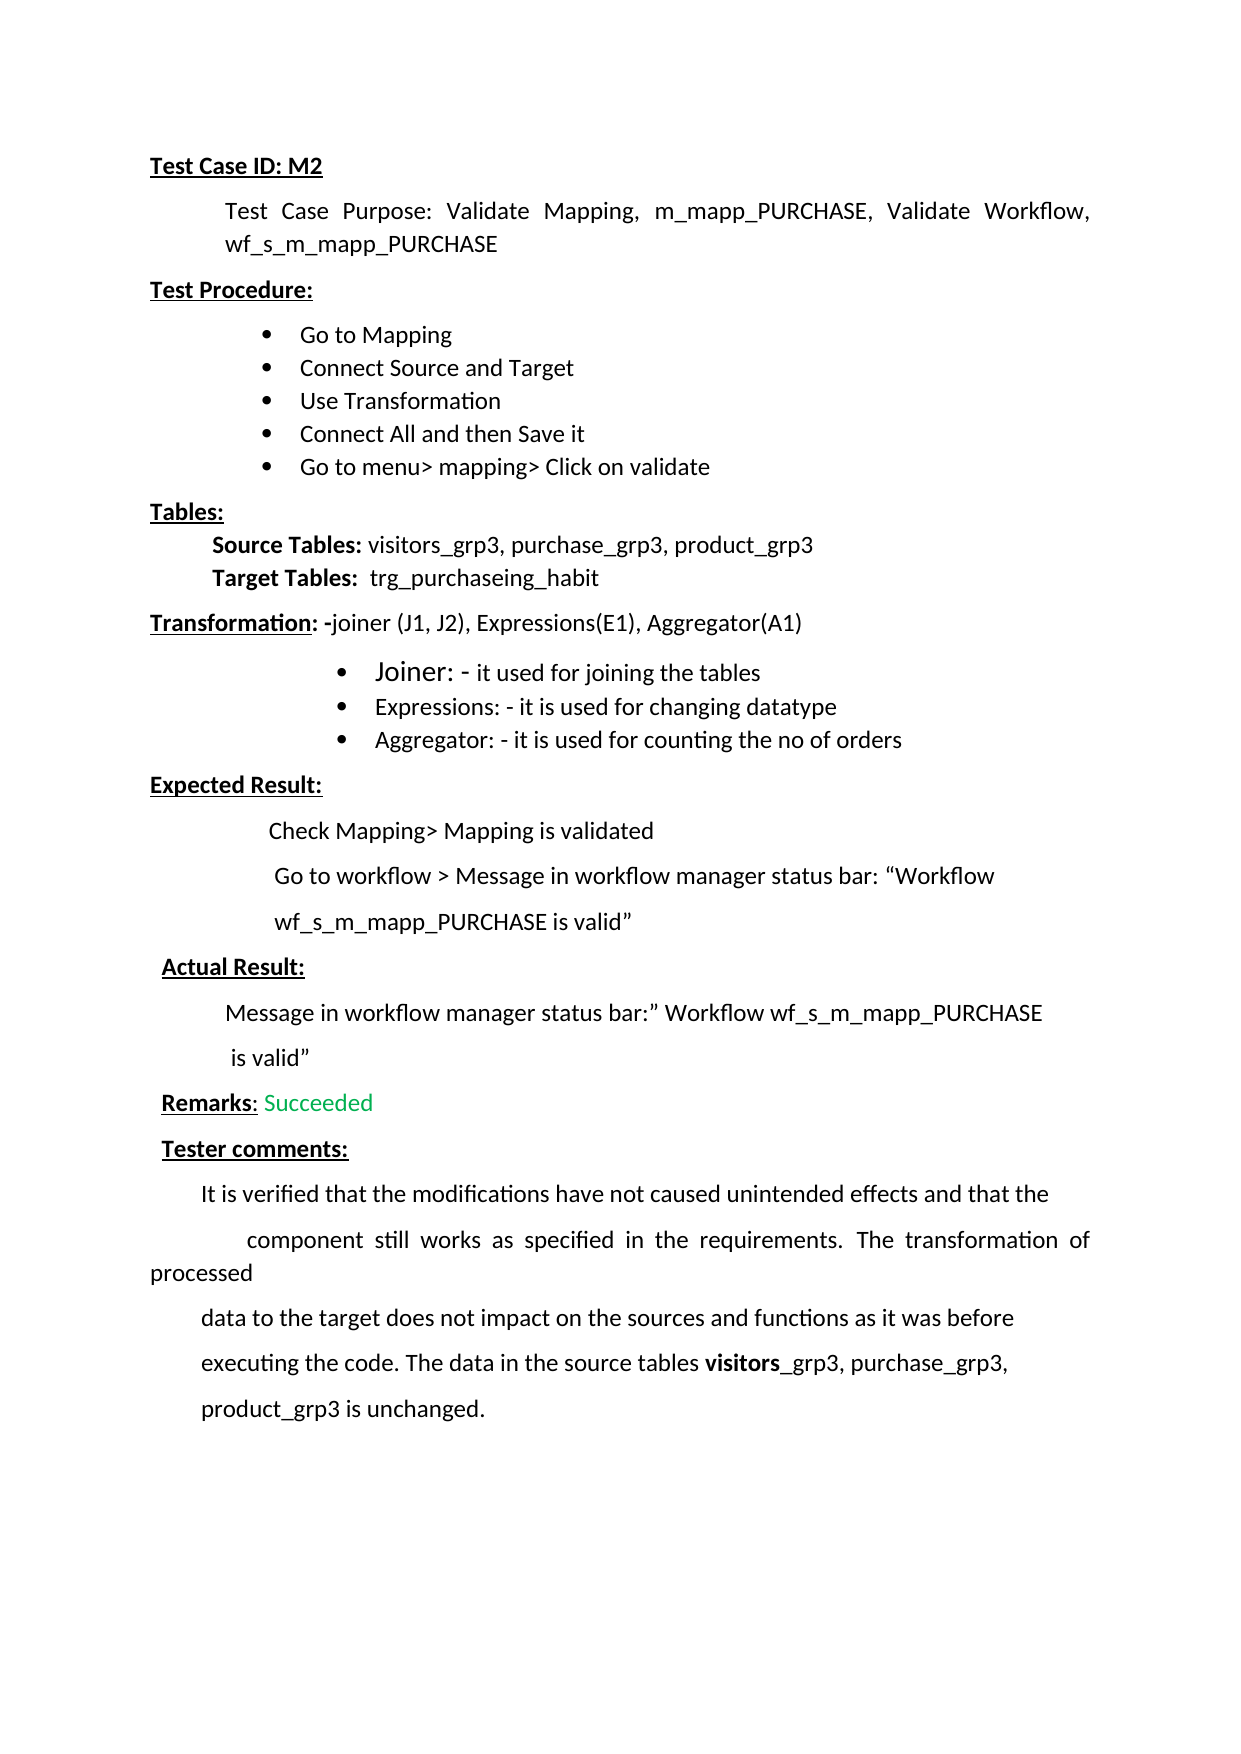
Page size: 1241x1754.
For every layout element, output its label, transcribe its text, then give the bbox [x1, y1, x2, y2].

list Connect Source and Target [262, 352, 1090, 383]
list Go to menu> mapping> Click on validate [262, 451, 1090, 481]
text executing the code. The data in the source tables visitors_grp3, purchase_grp3, [150, 1348, 1090, 1378]
text component still works as specified in the requirements. The transformation of processed [150, 1224, 1090, 1287]
text wf_s_m_mapp_PURCHASE is valid” [150, 906, 1090, 936]
text is valid” [187, 1042, 1090, 1073]
text Test Case ID: M2 [150, 150, 1090, 181]
list Expressions: - it is used for changing datatype [337, 691, 1090, 722]
text Transformation: -joiner (J1, J2), Expressions(E1), Aggregator(A1) [150, 607, 1090, 638]
text Test Procedure: [150, 274, 1090, 304]
text It is verified that the modifications have not caused unintended effects and that the [150, 1178, 1090, 1209]
list Source Tables: visitors_grp3, purchase_grp3, product_grp3 [150, 529, 1090, 560]
text Check Mapping> Mapping is validated [150, 815, 1090, 846]
text Remarks: Succeeded [150, 1088, 1090, 1118]
list Use Transformation [262, 385, 1090, 416]
list Aggregator: - it is used for counting the no of orders [337, 724, 1090, 755]
list Go to Mapping [262, 319, 1090, 350]
text Tester comments: [150, 1133, 1090, 1163]
text product_grp3 is unchanged. [150, 1393, 1090, 1423]
text Go to workflow > Message in workflow manager status bar: “Workflow [150, 861, 1090, 891]
list Joiner: - it used for joining the tables [337, 653, 1090, 688]
list Target Tables: trg_purchaseing_habit [150, 562, 1090, 593]
text Message in workflow manager status bar:” Workflow wf_s_m_mapp_PURCHASE [150, 997, 1090, 1027]
text Tables: [150, 496, 1090, 527]
text data to the target does not impact on the sources and functions as it was before [150, 1302, 1090, 1333]
text Actual Result: [150, 951, 1090, 982]
text Test Case Purpose: Validate Mapping, m_mapp_PURCHASE, Validate Workflow, wf_s_m_mapp_PURCHASE [225, 195, 1090, 259]
list Connect All and then Save it [262, 418, 1090, 448]
text Expected Result: [150, 770, 1090, 800]
